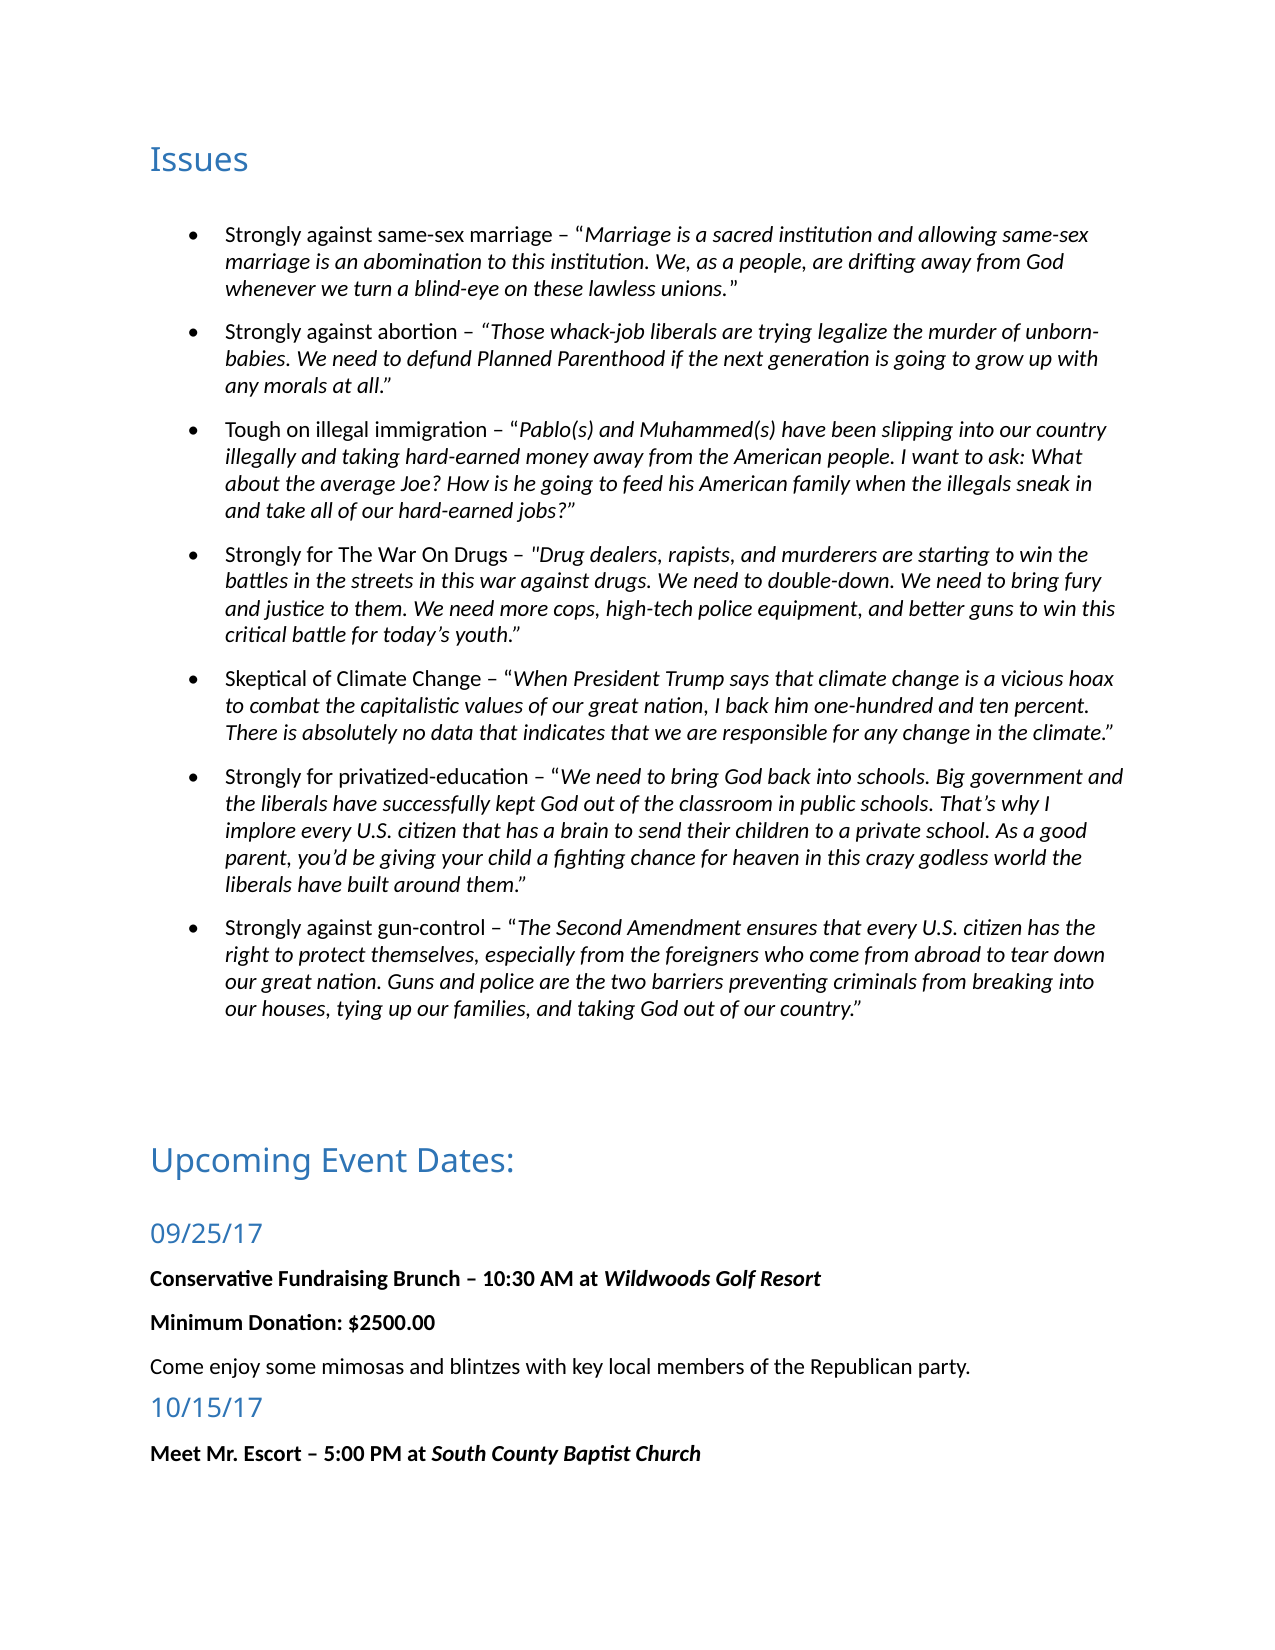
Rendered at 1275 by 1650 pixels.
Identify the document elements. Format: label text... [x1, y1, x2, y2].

text Come enjoy some mimosas and blintzes with key local members of the Republican party. [150, 1353, 1125, 1379]
list Strongly against same-sex marriage – “Marriage is a sacred institution and allowing same-sex marriage is an abomination to this institution. We, as a people, are drifting away from God whenever we turn a blind-eye on these lawless unions.” [187, 221, 1125, 302]
text Issues [150, 150, 1125, 177]
text Meet Mr. Escort – 5:00 PM at South County Baptist Church [150, 1440, 1125, 1467]
list Tough on illegal immigration – “Pablo(s) and Muhammed(s) have been slipping into our country illegally and taking hard-earned money away from the American people. I want to ask: What about the average Joe? How is he going to feed his American family when the illegals sneak in and take all of our hard-earned jobs?” [187, 416, 1125, 524]
text Upcoming Event Dates: [150, 1151, 1125, 1178]
list Strongly for privatized-education – “We need to bring God back into schools. Big government and the liberals have successfully kept God out of the classroom in public schools. That’s why I implore every U.S. citizen that has a brain to send their children to a private school. As a good parent, you’d be giving your child a fighting chance for heaven in this crazy godless world the liberals have built around them.” [187, 763, 1125, 897]
list Strongly for The War On Drugs – "Drug dealers, rapists, and murderers are starting to win the battles in the streets in this war against drugs. We need to double-down. We need to bring fury and justice to them. We need more cops, high-tech police equipment, and better guns to win this critical battle for today’s youth.” [187, 540, 1125, 648]
list Skeptical of Climate Change – “When President Trump says that climate change is a vicious hoax to combat the capitalistic values of our great nation, I back him one-hundred and ten percent. There is absolutely no data that indicates that we are responsible for any change in the climate.” [187, 665, 1125, 746]
text Conservative Fundraising Brunch – 10:30 AM at Wildwoods Golf Resort [150, 1265, 1125, 1292]
text 10/15/17 [150, 1396, 1125, 1423]
list Strongly against gun-control – “The Second Amendment ensures that every U.S. citizen has the right to protect themselves, especially from the foreigners who come from abroad to tear down our great nation. Guns and police are the two barriers preventing criminals from breaking into our houses, tying up our families, and taking God out of our country.” [187, 914, 1125, 1022]
list Strongly against abortion – “Those whack-job liberals are trying legalize the murder of unborn- babies. We need to defund Planned Parenthood if the next generation is going to grow up with any morals at all.” [187, 318, 1125, 399]
text Minimum Donation: $2500.00 [150, 1309, 1125, 1336]
text 09/25/17 [150, 1222, 1125, 1249]
